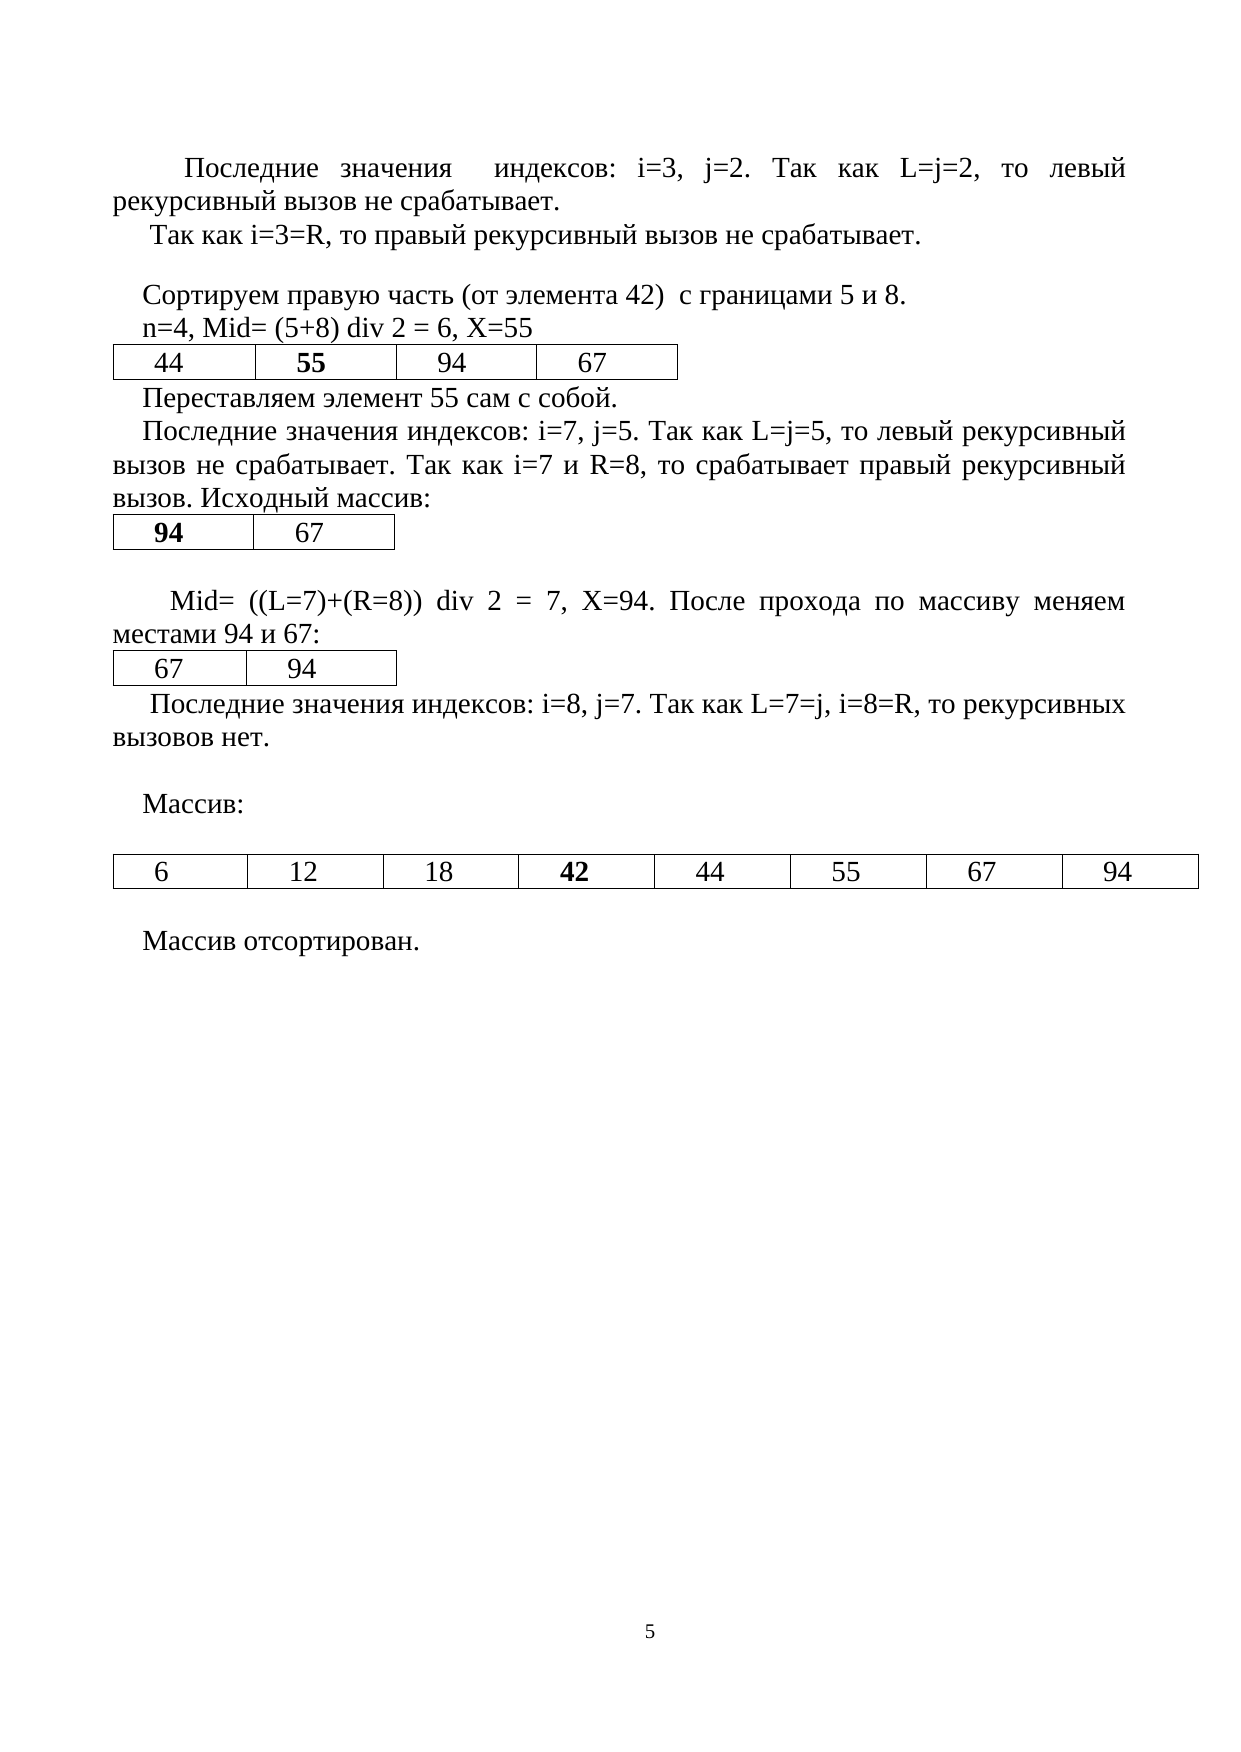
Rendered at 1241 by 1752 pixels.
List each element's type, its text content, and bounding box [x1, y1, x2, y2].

table_header 94 [1063, 855, 1198, 888]
text Массив отсортирован. [112, 923, 1128, 956]
table_header 42 [519, 855, 654, 888]
text Массив: [112, 786, 1128, 820]
text Последние значения индексов: i=7, j=5. Так как L=j=5, то левый рекурсивный вызов не срабатывает. Так как i=7 и R=8, то срабатывает правый рекурсивный вызов. Исходный массив: [112, 413, 1128, 514]
table_header 94 [247, 651, 396, 685]
table_header 94 [114, 515, 253, 548]
table_header 44 [114, 345, 255, 379]
table_header 12 [248, 855, 383, 888]
text Mid= ((L=7)+(R=8)) div 2 = 7, Х=94. После прохода по массиву меняем местами 94 и 67: [112, 583, 1128, 650]
table_header 44 [655, 855, 790, 888]
text Переставляем элемент 55 сам с собой. [112, 380, 1128, 413]
table_header 67 [537, 345, 677, 379]
text Последние значения индексов: i=3, j=2. Так как L=j=2, то левый рекурсивный вызов не срабатывает. [112, 150, 1128, 217]
table_header 55 [791, 855, 926, 888]
table_header 18 [384, 855, 518, 888]
table_header 67 [927, 855, 1062, 888]
text Сортируем правую часть (от элемента 42) с границами 5 и 8. [112, 277, 1128, 311]
table_header 94 [397, 345, 536, 379]
table_header 6 [114, 855, 247, 888]
text Последние значения индексов: i=8, j=7. Так как L=7=j, i=8=R, то рекурсивных вызовов нет. [112, 686, 1128, 753]
text Так как i=3=R, то правый рекурсивный вызов не срабатывает. [112, 217, 1128, 251]
table_header 55 [256, 345, 396, 379]
text n=4, Mid= (5+8) div 2 = 6, Х=55 [112, 311, 1128, 344]
table_header 67 [114, 651, 246, 685]
table_header 67 [254, 515, 394, 548]
